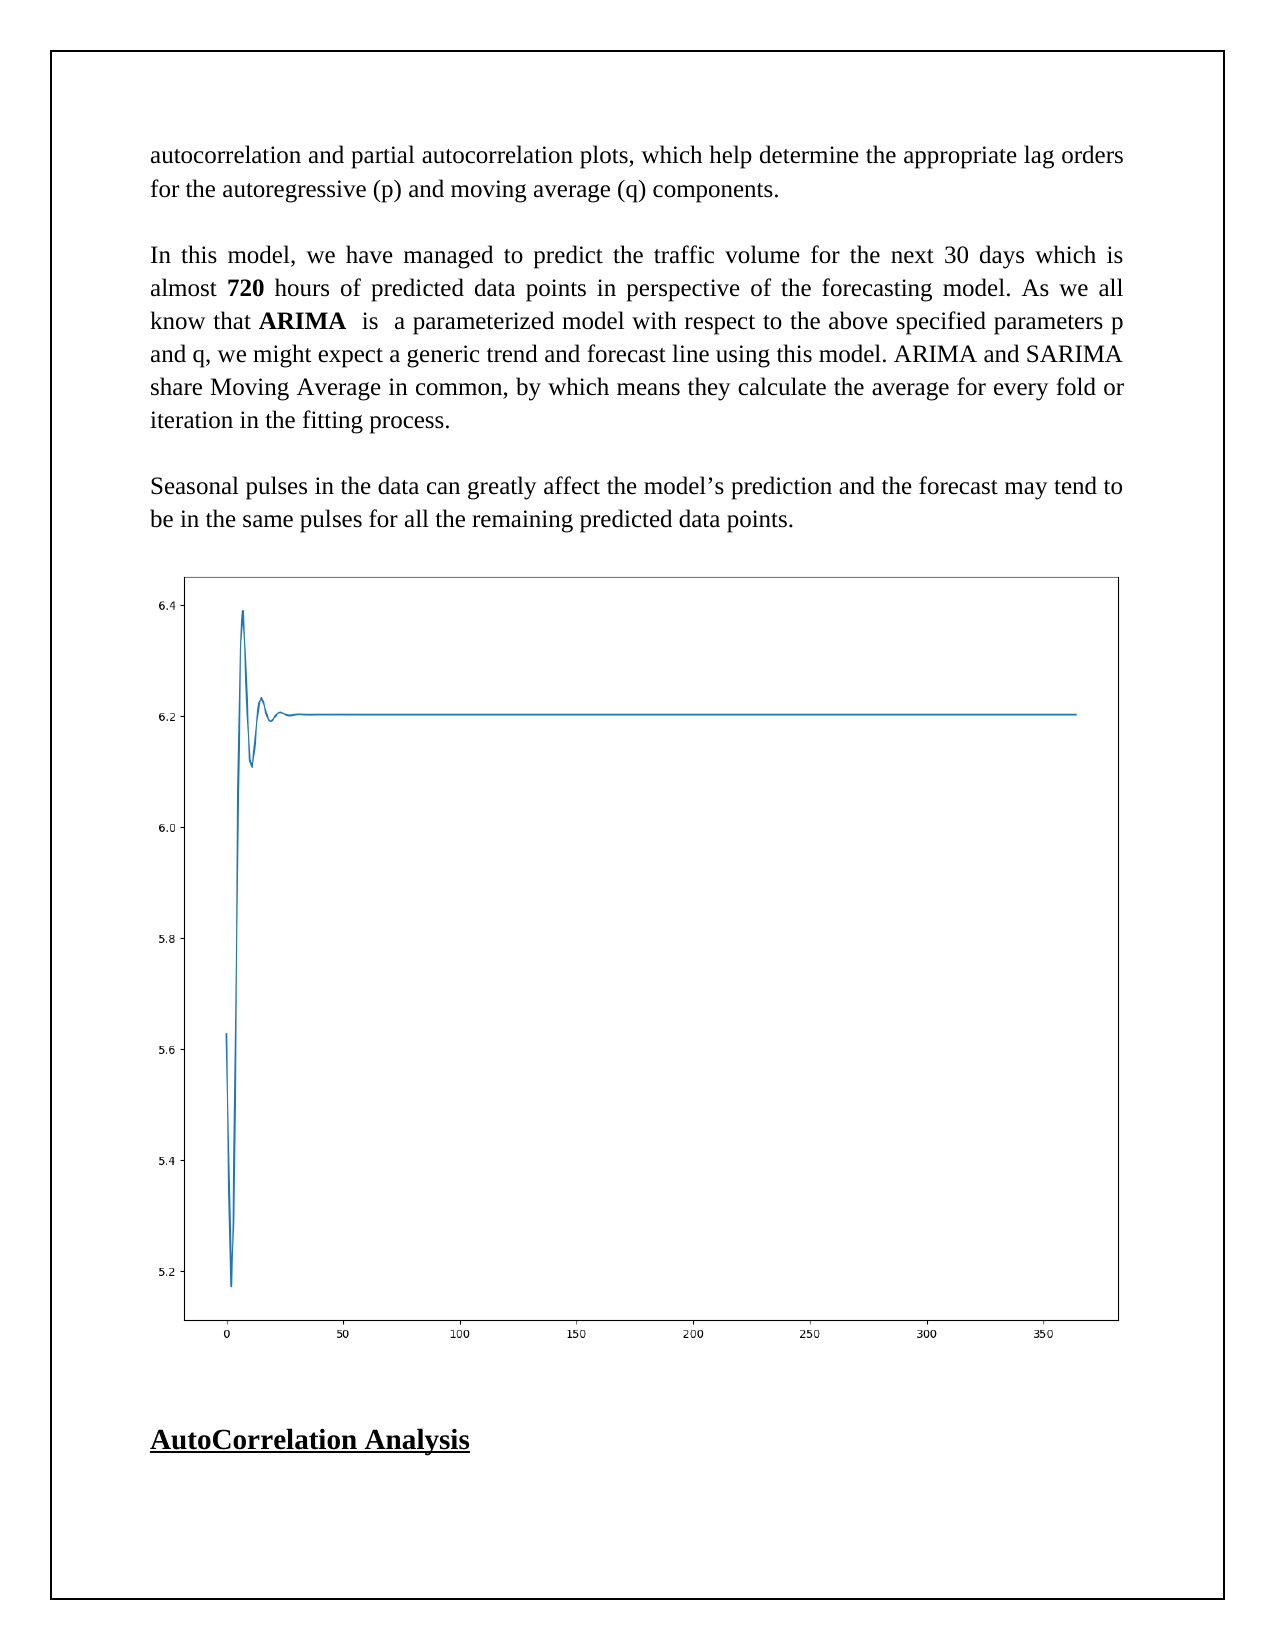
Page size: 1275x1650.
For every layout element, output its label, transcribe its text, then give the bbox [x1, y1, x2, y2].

text AutoCorrelation Analysis [150, 1422, 1125, 1456]
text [150, 141, 1125, 202]
picture [150, 570, 1125, 1347]
text Seasonal pulses in the data can greatly affect the model’s prediction and the forecast may tend to be in the same pulses for all the remaining predicted data points. [150, 471, 1125, 533]
text In this model, we have managed to predict the traffic volume for the next 30 days which is almost 720 hours of predicted data points in perspective of the forecasting model. As we all know that ARIMA is a parameterized model with respect to the above specified parameters p and q, we might expect a generic trend and forecast line using this model. ARIMA and SARIMA share Moving Average in common, by which means they calculate the average for every fold or iteration in the fitting process. [150, 240, 1125, 433]
